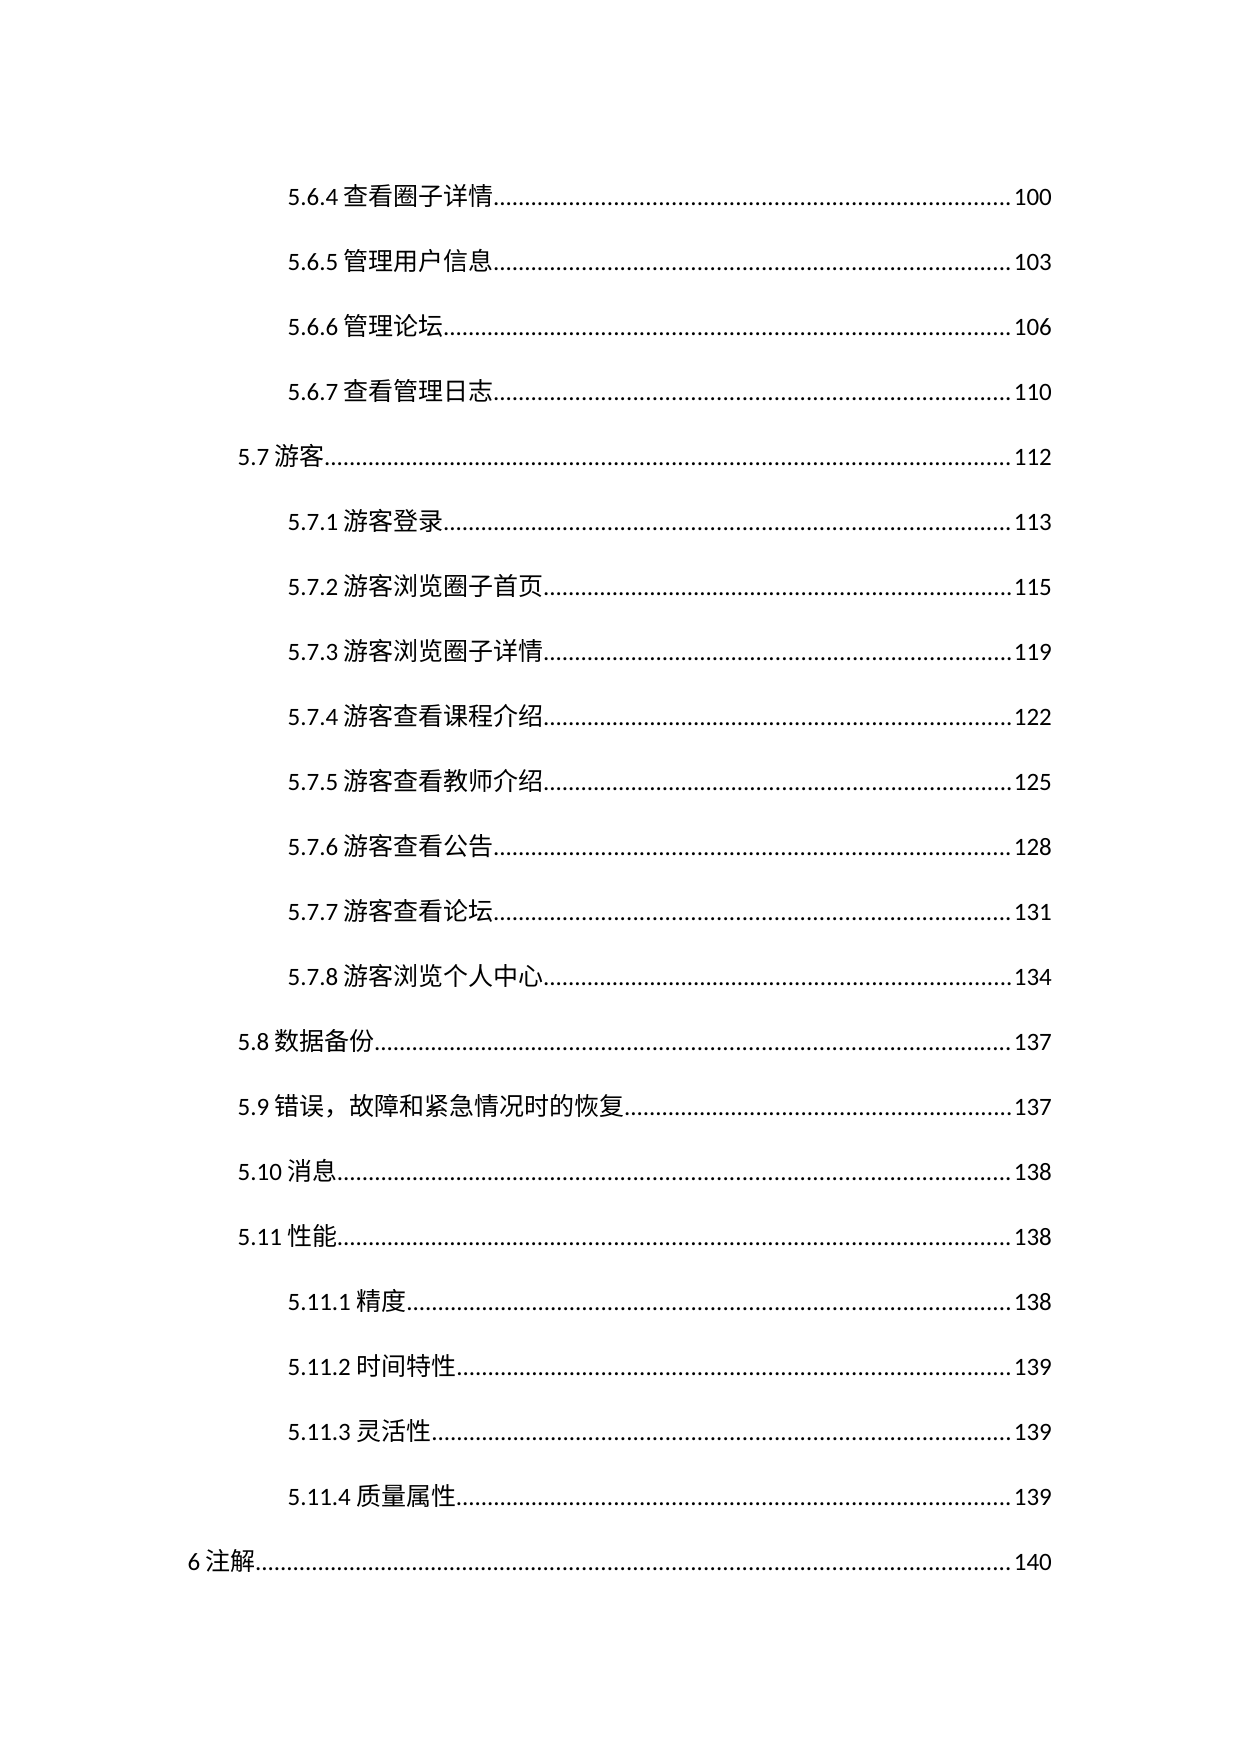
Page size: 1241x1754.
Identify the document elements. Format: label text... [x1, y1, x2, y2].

text 5.7.2游客浏览圈子首页 115 [287, 552, 1053, 617]
text 5.10消息 138 [237, 1137, 1053, 1202]
text 6注解 140 [187, 1527, 1053, 1592]
text 5.7.8游客浏览个人中心 134 [287, 942, 1053, 1007]
text 5.6.6管理论坛 106 [287, 292, 1053, 357]
text 5.9错误，故障和紧急情况时的恢复 137 [237, 1072, 1053, 1137]
text 5.6.5管理用户信息 103 [287, 227, 1053, 292]
text 5.7游客 112 [237, 422, 1053, 487]
text 5.7.1游客登录 113 [287, 487, 1053, 552]
text 5.11性能 138 [237, 1202, 1053, 1267]
text 5.11.4质量属性 139 [287, 1462, 1053, 1527]
text 5.7.7游客查看论坛 131 [287, 877, 1053, 942]
text 5.7.5游客查看教师介绍 125 [287, 747, 1053, 812]
text 5.8数据备份 137 [237, 1007, 1053, 1072]
text 5.11.3 灵活性 139 [287, 1397, 1053, 1462]
text 5.7.6游客查看公告 128 [287, 812, 1053, 877]
text 5.11.2 时间特性 139 [287, 1332, 1053, 1397]
text 5.6.4查看圈子详情 100 [287, 162, 1053, 227]
text 5.7.3游客浏览圈子详情 119 [287, 617, 1053, 682]
text 5.11.1 精度 138 [287, 1267, 1053, 1332]
text 5.7.4游客查看课程介绍 122 [287, 682, 1053, 747]
text 5.6.7查看管理日志 110 [287, 357, 1053, 422]
